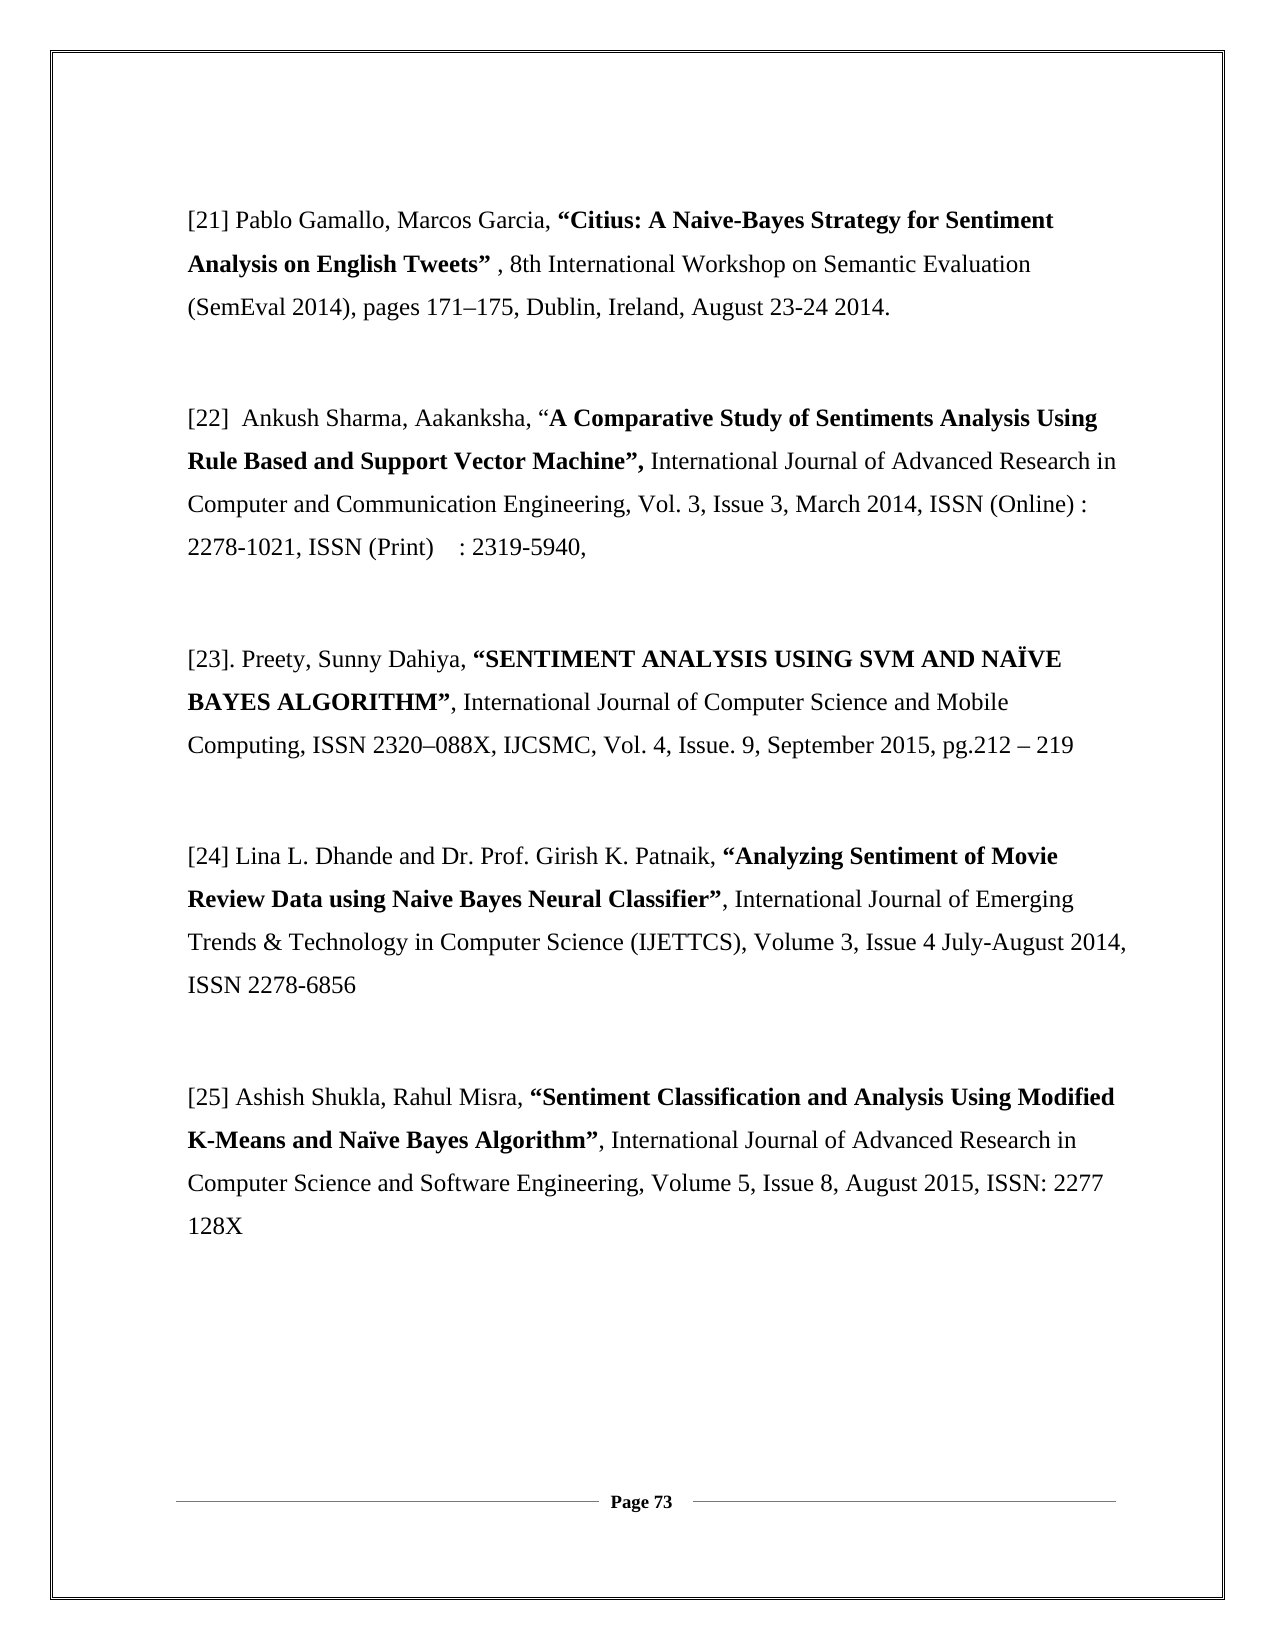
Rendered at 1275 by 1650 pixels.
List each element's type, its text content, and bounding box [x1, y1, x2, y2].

text [21] Pablo Gamallo, Marcos Garcia, “Citius: A Naive-Bayes Strategy for Sentiment Analysis on English Tweets” , 8th International Workshop on Semantic Evaluation (SemEval 2014), pages 171–175, Dublin, Ireland, August 23-24 2014. [187, 206, 1127, 321]
text [22] Ankush Sharma, Aakanksha, “A Comparative Study of Sentiments Analysis Using Rule Based and Support Vector Machine”, International Journal of Advanced Research in Computer and Communication Engineering, Vol. 3, Issue 3, March 2014, ISSN (Online) : 2278-1021, ISSN (Print) : 2319-5940, [187, 403, 1127, 561]
text [25] Ashish Shukla, Rahul Misra, “Sentiment Classification and Analysis Using Modified K-Means and Naïve Bayes Algorithm”, International Journal of Advanced Research in Computer Science and Software Engineering, Volume 5, Issue 8, August 2015, ISSN: 2277 128X [187, 1082, 1127, 1240]
text [24] Lina L. Dhande and Dr. Prof. Girish K. Patnaik, “Analyzing Sentiment of Movie Review Data using Naive Bayes Neural Classifier”, International Journal of Emerging Trends & Technology in Computer Science (IJETTCS), Volume 3, Issue 4 July-August 2014, ISSN 2278-6856 [187, 841, 1127, 999]
text [23]. Preety, Sunny Dahiya, “SENTIMENT ANALYSIS USING SVM AND NAÏVE BAYES ALGORITHM”, International Journal of Computer Science and Mobile Computing, ISSN 2320–088X, IJCSMC, Vol. 4, Issue. 9, September 2015, pg.212 – 219 [187, 644, 1127, 759]
